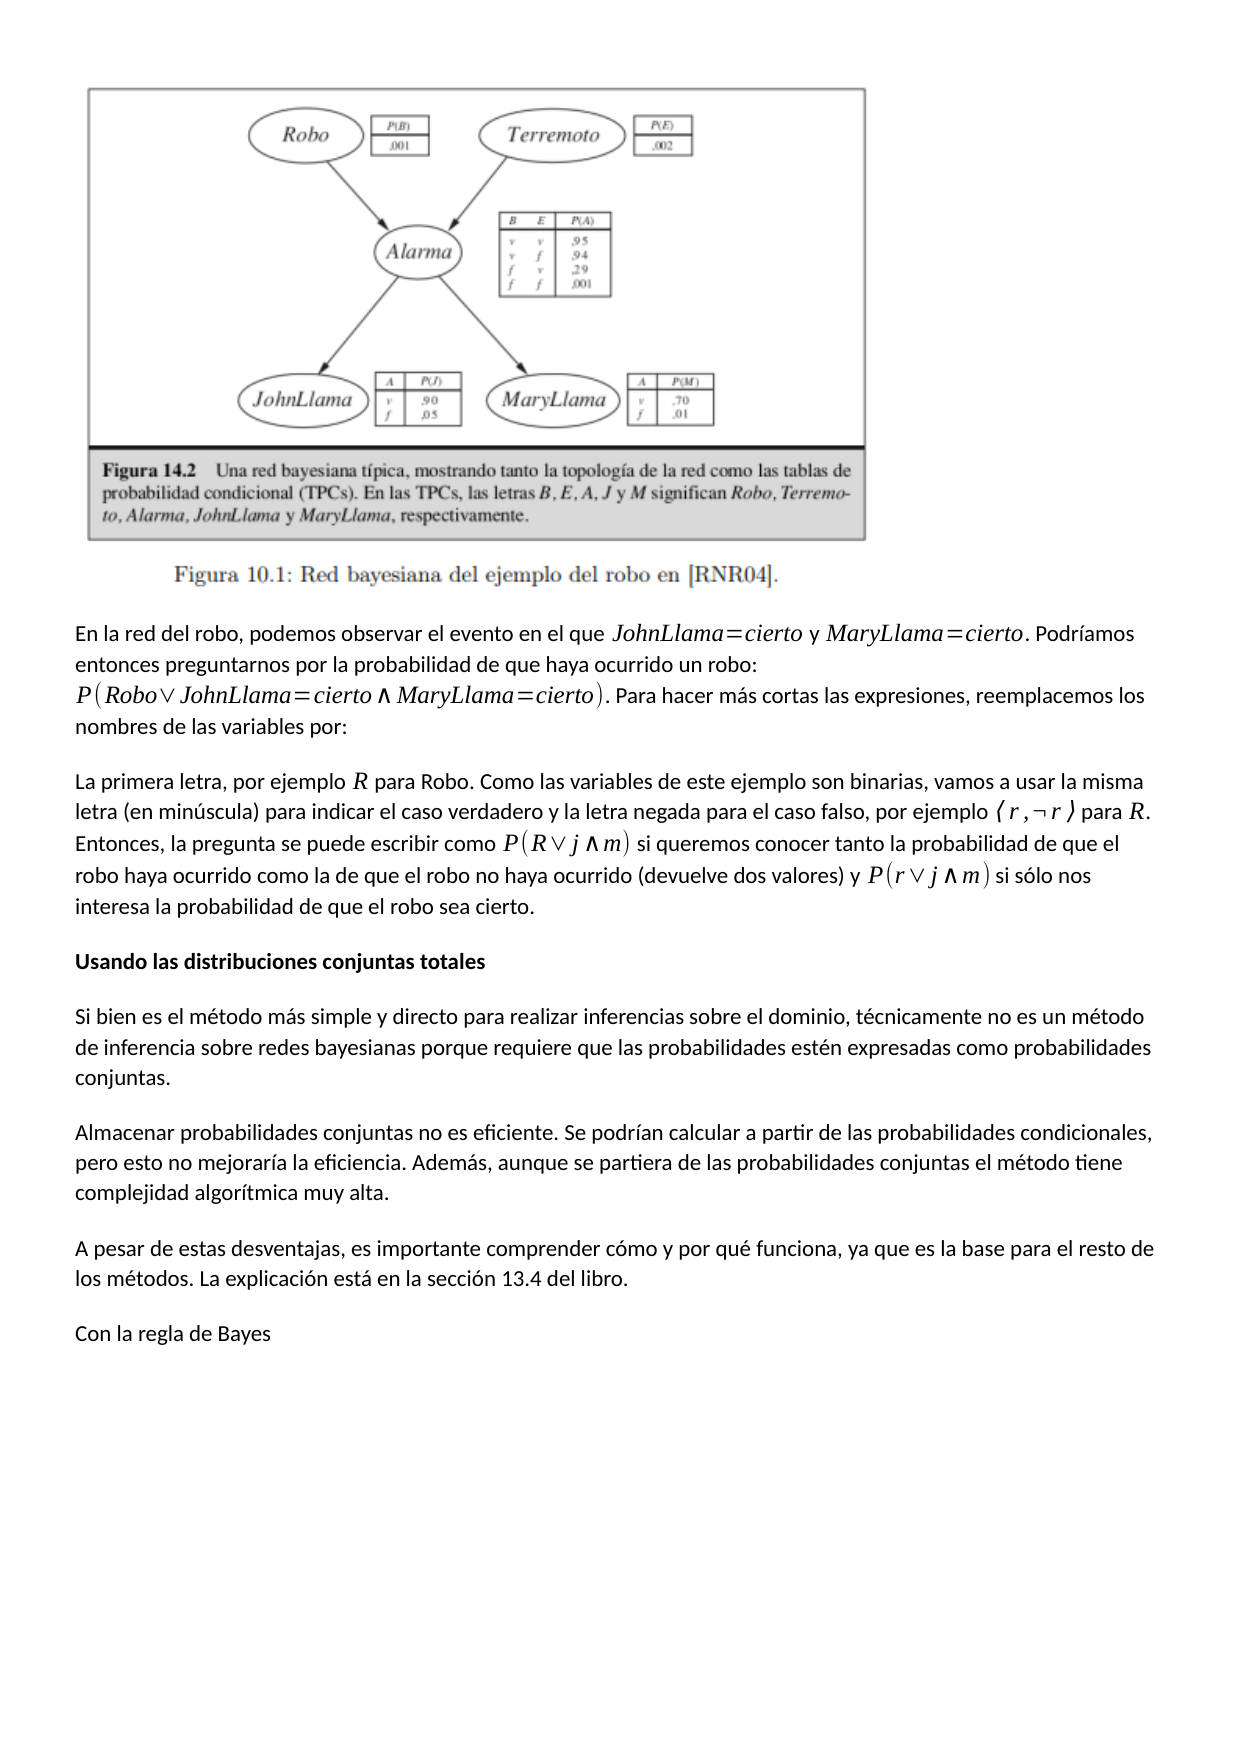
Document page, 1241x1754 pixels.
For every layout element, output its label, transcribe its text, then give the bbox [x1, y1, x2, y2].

picture [75, 75, 882, 593]
text La primera letra, por ejemplo para Robo. Como las variables de este ejemplo son binarias, vamos a usar la misma letra (en minúscula) para indicar el caso verdadero y la letra negada para el caso falso, por ejemplo para . Entonces, la pregunta se puede escribir como si queremos conocer tanto la probabilidad de que el robo haya ocurrido como la de que el robo no haya ocurrido (devuelve dos valores) y si sólo nos interesa la probabilidad de que el robo sea cierto. [75, 767, 1165, 920]
text Almacenar probabilidades conjuntas no es eficiente. Se podrían calcular a partir de las probabilidades condicionales, pero esto no mejoraría la eficiencia. Además, aunque se partiera de las probabilidades conjuntas el método tiene complejidad algorítmica muy alta. [75, 1118, 1165, 1207]
text A pesar de estas desventajas, es importante comprender cómo y por qué funciona, ya que es la base para el resto de los métodos. La explicación está en la sección 13.4 del libro. [75, 1234, 1165, 1292]
text Si bien es el método más simple y directo para realizar inferencias sobre el dominio, técnicamente no es un método de inferencia sobre redes bayesianas porque requiere que las probabilidades estén expresadas como probabilidades conjuntas. [75, 1002, 1165, 1091]
text Con la regla de Bayes [75, 1319, 1165, 1347]
text Usando las distribuciones conjuntas totales [75, 947, 1165, 975]
text En la red del robo, podemos observar el evento en el que y . Podríamos entonces preguntarnos por la probabilidad de que haya ocurrido un robo: . Para hacer más cortas las expresiones, reemplacemos los nombres de las variables por: [75, 619, 1165, 740]
